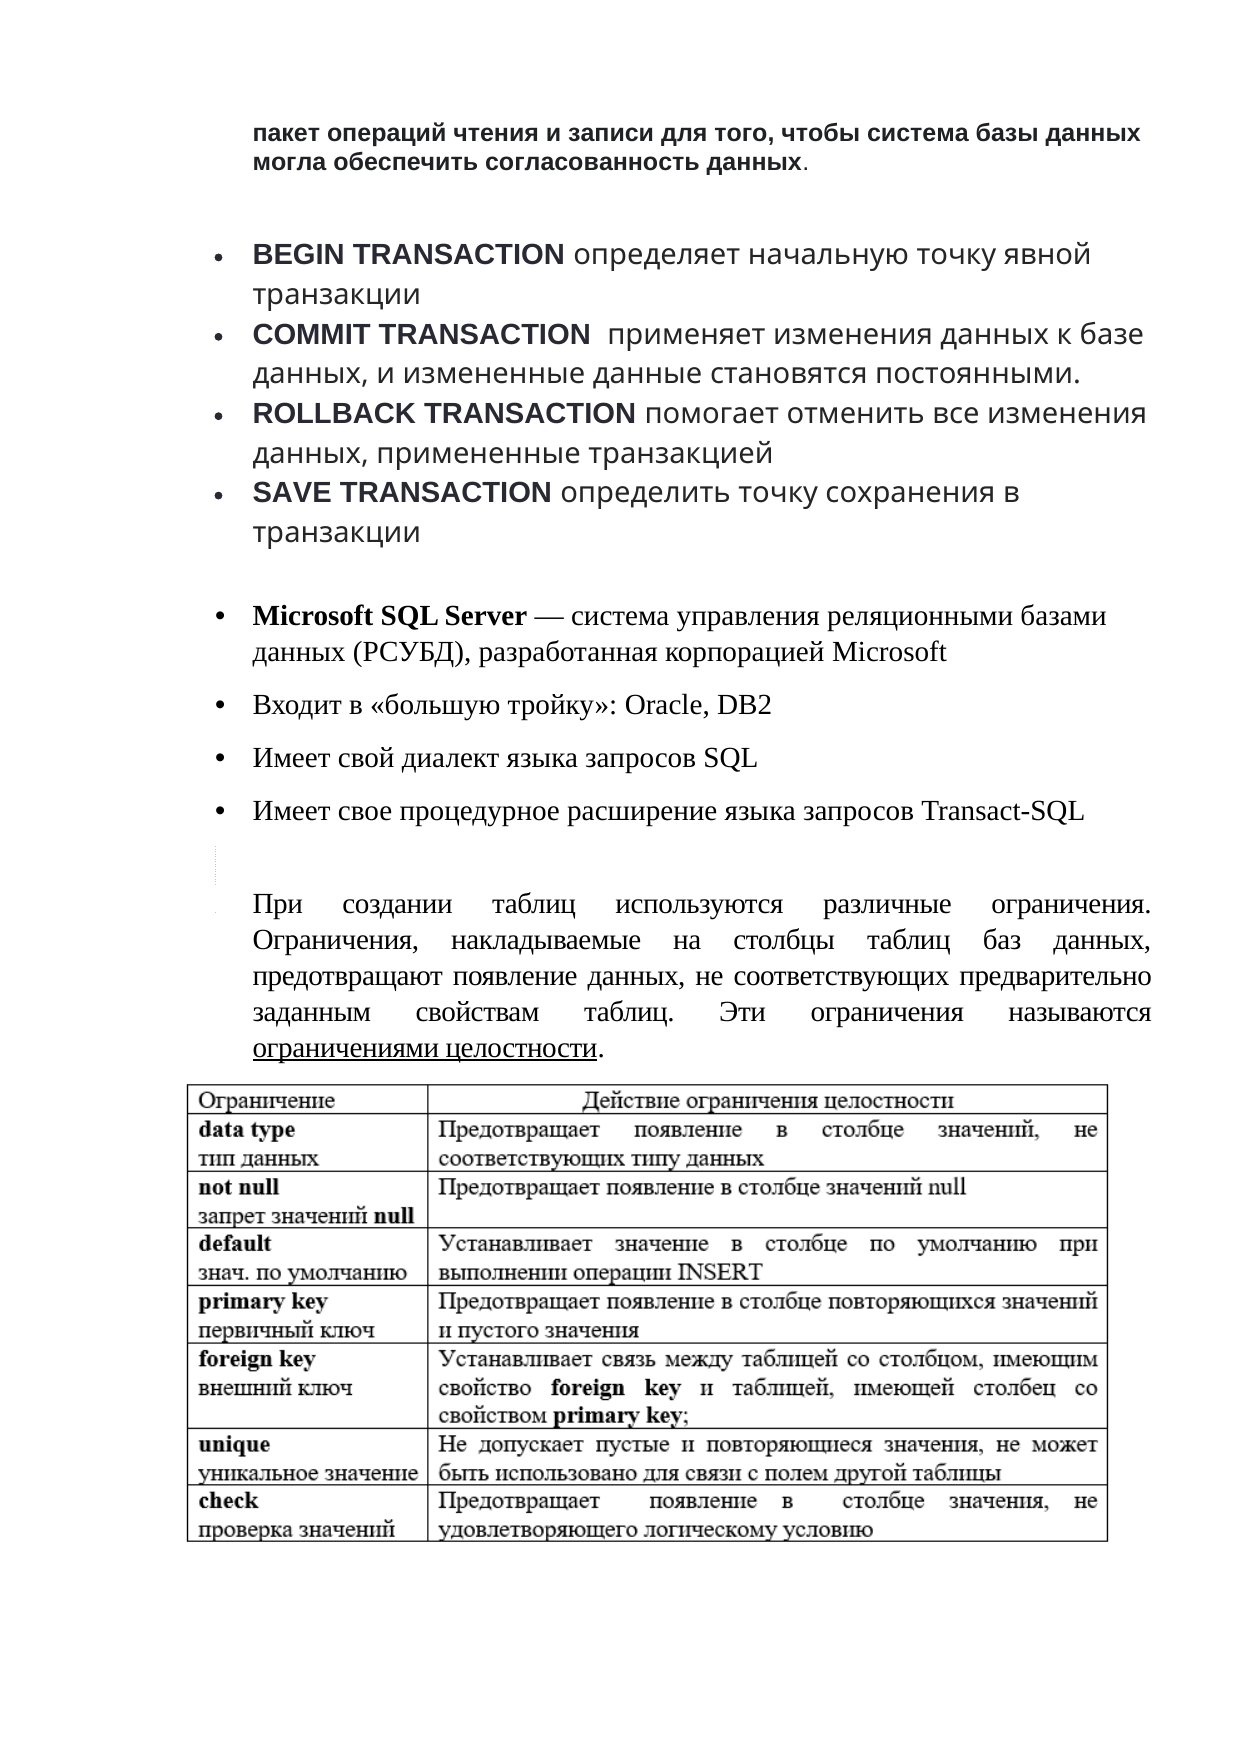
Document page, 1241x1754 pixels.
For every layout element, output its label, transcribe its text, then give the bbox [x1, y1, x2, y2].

list ROLLBACK TRANSACTION помогает отменить все изменения данных, примененные транзакцией [773, 392, 1152, 472]
list SAVE TRANSACTION определить точку сохранения в транзакции [215, 472, 1152, 551]
list При создании таблиц используются различные ограничения. Ограничения, накладываемые на столбцы таблиц баз данных, предотвращают появление данных, не соответствующих предварительно заданным свойствам таблиц. Эти ограничения называются ограничениями целостности. [215, 886, 1152, 1064]
list Microsoft SQL Server — система управления реляционными базами данных (РСУБД), разработанная корпорацией Microsoft [215, 598, 1152, 668]
list Имеет свое процедурное расширение языка запросов Transact-SQL [215, 793, 1152, 826]
picture [177, 1078, 1137, 1547]
list COMMIT TRANSACTION применяет изменения данных к базе данных, и измененные данные становятся постоянными. [215, 313, 607, 392]
list ROLLBACK TRANSACTION помогает отменить все изменения данных, примененные транзакцией [215, 392, 644, 472]
list BEGIN TRANSACTION определяет начальную точку явной транзакции [215, 233, 1152, 313]
list Имеет свой диалект языка запросов SQL [215, 740, 1152, 773]
list Входит в «большую тройку»: Oracle, DB2 [215, 687, 1152, 721]
